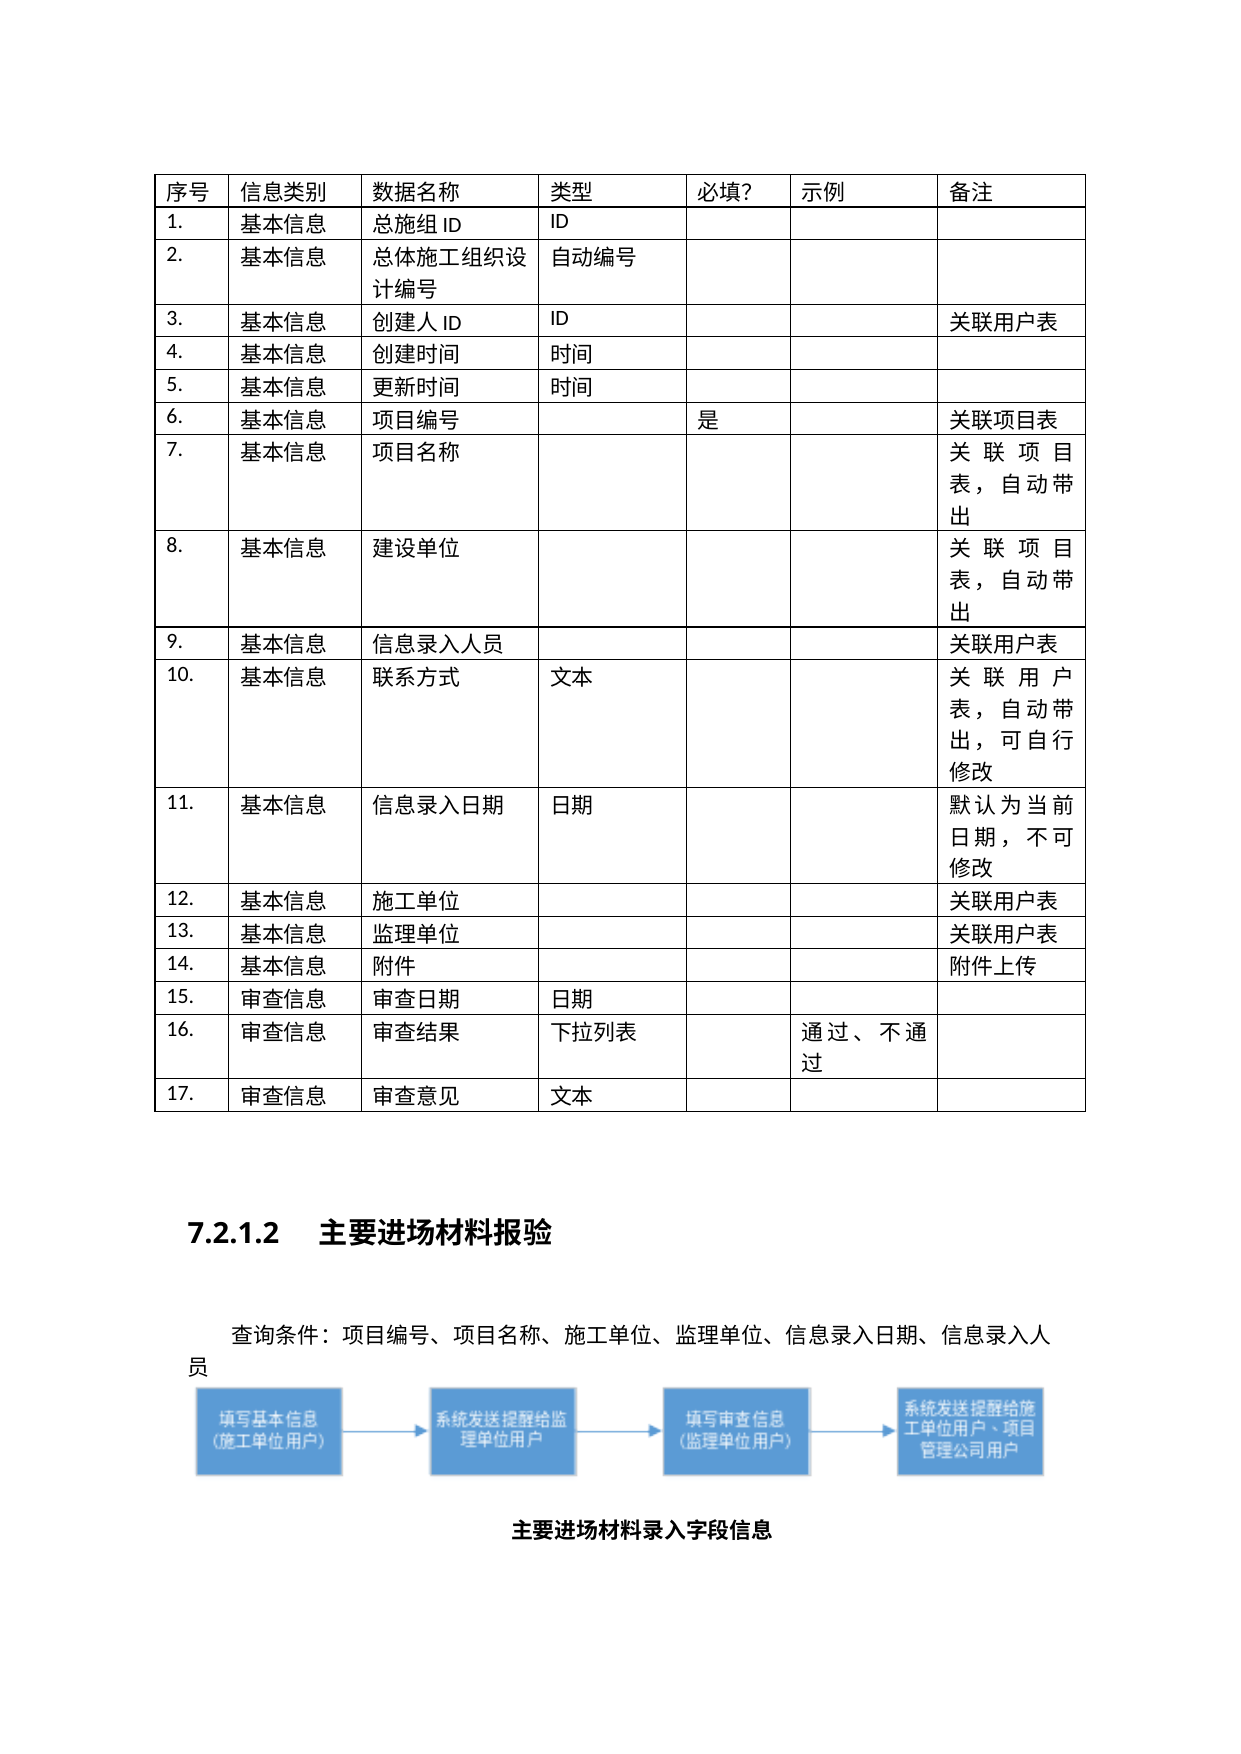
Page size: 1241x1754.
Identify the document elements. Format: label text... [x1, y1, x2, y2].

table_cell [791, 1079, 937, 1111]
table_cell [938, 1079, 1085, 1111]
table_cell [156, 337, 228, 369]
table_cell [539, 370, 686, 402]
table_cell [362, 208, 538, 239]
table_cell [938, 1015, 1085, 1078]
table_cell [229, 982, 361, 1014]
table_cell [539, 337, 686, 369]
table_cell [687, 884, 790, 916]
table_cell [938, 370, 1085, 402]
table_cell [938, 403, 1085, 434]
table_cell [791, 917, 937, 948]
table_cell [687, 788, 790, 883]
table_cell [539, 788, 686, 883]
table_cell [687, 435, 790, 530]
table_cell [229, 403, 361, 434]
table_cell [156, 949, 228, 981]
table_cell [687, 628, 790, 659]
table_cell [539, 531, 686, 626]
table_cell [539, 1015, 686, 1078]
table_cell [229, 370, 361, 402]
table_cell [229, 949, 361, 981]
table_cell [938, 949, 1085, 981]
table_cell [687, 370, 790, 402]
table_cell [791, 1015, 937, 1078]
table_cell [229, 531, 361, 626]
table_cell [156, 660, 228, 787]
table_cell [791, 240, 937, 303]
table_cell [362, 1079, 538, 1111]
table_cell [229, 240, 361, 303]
text 主要进场材料录入字段信息 [187, 1512, 1053, 1545]
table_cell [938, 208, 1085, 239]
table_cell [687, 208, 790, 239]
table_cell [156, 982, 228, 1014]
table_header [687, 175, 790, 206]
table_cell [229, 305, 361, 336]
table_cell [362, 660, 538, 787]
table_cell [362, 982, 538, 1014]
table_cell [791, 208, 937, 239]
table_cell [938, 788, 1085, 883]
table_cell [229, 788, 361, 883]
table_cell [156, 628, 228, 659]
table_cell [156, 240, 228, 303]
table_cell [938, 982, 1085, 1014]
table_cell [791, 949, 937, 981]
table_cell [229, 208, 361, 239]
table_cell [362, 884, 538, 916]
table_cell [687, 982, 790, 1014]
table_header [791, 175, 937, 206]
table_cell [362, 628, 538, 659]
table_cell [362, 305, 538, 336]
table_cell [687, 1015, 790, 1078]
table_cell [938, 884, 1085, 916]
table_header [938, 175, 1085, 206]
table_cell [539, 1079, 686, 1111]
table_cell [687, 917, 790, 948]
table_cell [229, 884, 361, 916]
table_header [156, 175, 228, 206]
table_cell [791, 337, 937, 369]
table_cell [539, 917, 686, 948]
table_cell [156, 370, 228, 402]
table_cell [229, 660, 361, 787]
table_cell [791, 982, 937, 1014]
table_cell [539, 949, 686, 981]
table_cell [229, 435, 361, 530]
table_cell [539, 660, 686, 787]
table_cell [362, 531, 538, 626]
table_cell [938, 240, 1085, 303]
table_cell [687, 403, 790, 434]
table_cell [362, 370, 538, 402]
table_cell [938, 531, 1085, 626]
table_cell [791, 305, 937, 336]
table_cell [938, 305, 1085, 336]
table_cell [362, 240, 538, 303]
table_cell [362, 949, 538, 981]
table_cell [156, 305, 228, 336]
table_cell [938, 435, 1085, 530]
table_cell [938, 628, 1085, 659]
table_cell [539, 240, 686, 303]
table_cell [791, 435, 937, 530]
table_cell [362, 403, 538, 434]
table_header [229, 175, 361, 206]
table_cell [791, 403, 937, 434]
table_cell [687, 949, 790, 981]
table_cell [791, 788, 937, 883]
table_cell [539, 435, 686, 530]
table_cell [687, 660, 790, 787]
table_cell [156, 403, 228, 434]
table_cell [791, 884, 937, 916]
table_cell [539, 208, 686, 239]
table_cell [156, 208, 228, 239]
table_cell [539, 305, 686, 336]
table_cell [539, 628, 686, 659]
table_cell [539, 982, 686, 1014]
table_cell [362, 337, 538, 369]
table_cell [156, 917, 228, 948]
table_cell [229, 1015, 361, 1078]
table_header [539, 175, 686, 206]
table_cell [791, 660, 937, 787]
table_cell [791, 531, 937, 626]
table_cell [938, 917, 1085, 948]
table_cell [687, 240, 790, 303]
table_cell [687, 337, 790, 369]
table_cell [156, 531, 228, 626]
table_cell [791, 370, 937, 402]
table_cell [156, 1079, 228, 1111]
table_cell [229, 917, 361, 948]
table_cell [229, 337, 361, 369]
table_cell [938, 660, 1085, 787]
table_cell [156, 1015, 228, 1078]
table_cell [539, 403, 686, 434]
text 查询条件：项目编号、项目名称、施工单位、监理单位、信息录入日期、信息录入人员 [187, 1317, 1053, 1382]
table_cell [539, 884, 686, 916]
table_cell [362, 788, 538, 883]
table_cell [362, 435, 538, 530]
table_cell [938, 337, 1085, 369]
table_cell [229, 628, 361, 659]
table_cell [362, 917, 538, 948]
subtitle 主要进场材料报验 [187, 1199, 1053, 1264]
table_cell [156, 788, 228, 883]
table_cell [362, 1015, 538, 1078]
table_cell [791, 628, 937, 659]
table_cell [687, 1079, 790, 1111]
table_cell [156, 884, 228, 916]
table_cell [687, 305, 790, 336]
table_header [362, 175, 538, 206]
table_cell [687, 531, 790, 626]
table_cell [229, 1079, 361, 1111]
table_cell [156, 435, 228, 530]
